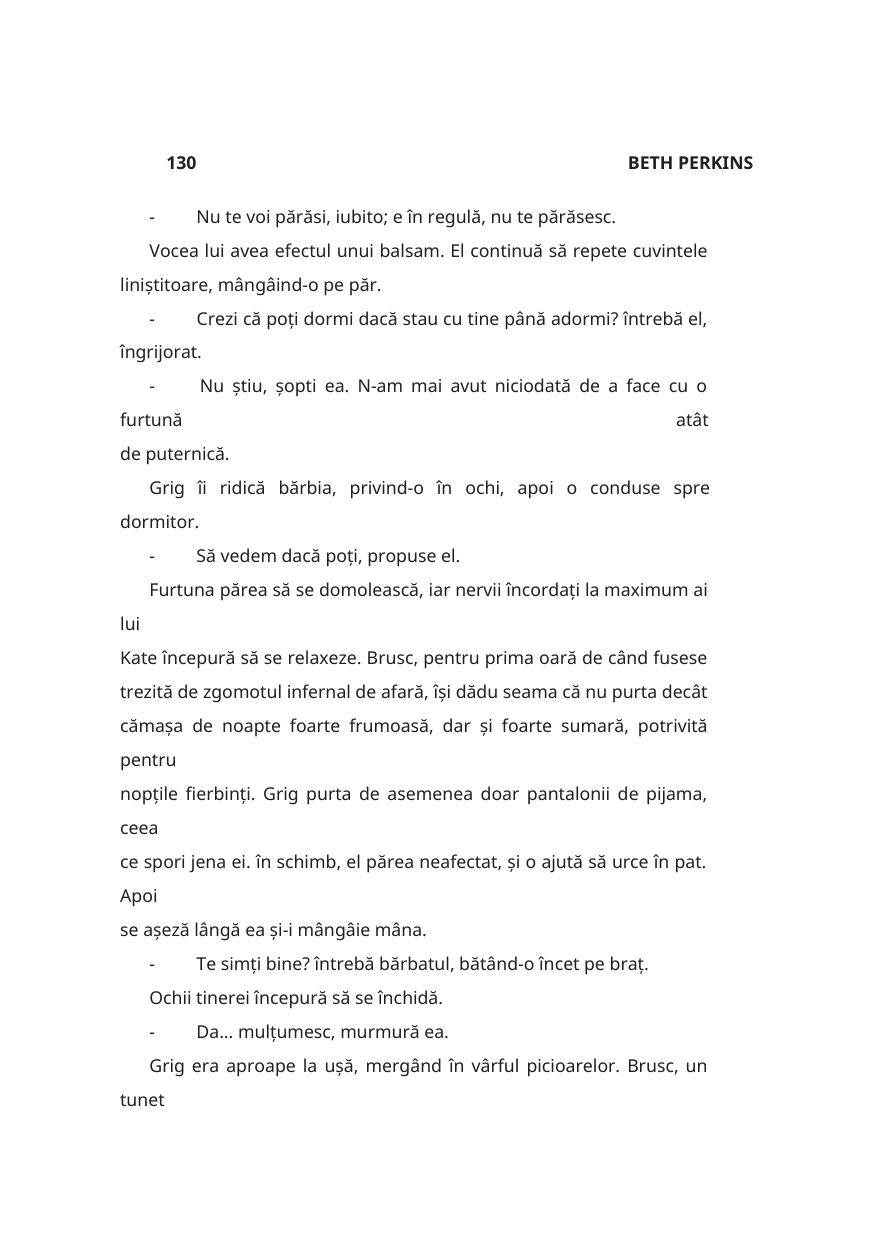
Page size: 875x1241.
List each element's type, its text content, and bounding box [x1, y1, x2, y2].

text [120, 1045, 708, 1113]
list Te simţi bine? întrebă bărbatul, bătând-o încet pe braţ. [120, 943, 711, 977]
list Nu ştiu, şopti ea. N-am mai avut niciodată de a face cu o furtună atât de puternică. [120, 366, 708, 468]
list Să vedem dacă poţi, propuse el. [120, 536, 711, 569]
text Ochii tinerei începură să se închidă. [120, 977, 711, 1011]
text Grig îi ridică bărbia, privind-o în ochi, apoi o conduse spre dormitor. [120, 468, 711, 536]
list Nu te voi părăsi, iubito; e în regulă, nu te părăsesc. [120, 196, 711, 230]
text Furtuna părea să se domolească, iar nervii încordaţi la maximum ai lui Kate începură să se relaxeze. Brusc, pentru prima oară de când fusese trezită de zgomotul infernal de afară, îşi dădu seama că nu purta decât cămaşa de noapte foarte frumoasă, dar şi foarte sumară, potrivită pentru nopţile fierbinţi. Grig purta de asemenea doar pantalonii de pijama, ceea ce spori jena ei. în schimb, el părea neafectat, şi o ajută să urce în pat. Apoi se aşeză lângă ea şi-i mângâie mâna. [120, 569, 708, 943]
text Vocea lui avea efectul unui balsam. El continuă să repete cuvintele liniştitoare, mângâind-o pe păr. [120, 230, 708, 298]
list Crezi că poţi dormi dacă stau cu tine până adormi? întrebă el, îngrijorat. [120, 298, 708, 366]
list Da... mulţumesc, murmură ea. [120, 1011, 711, 1045]
